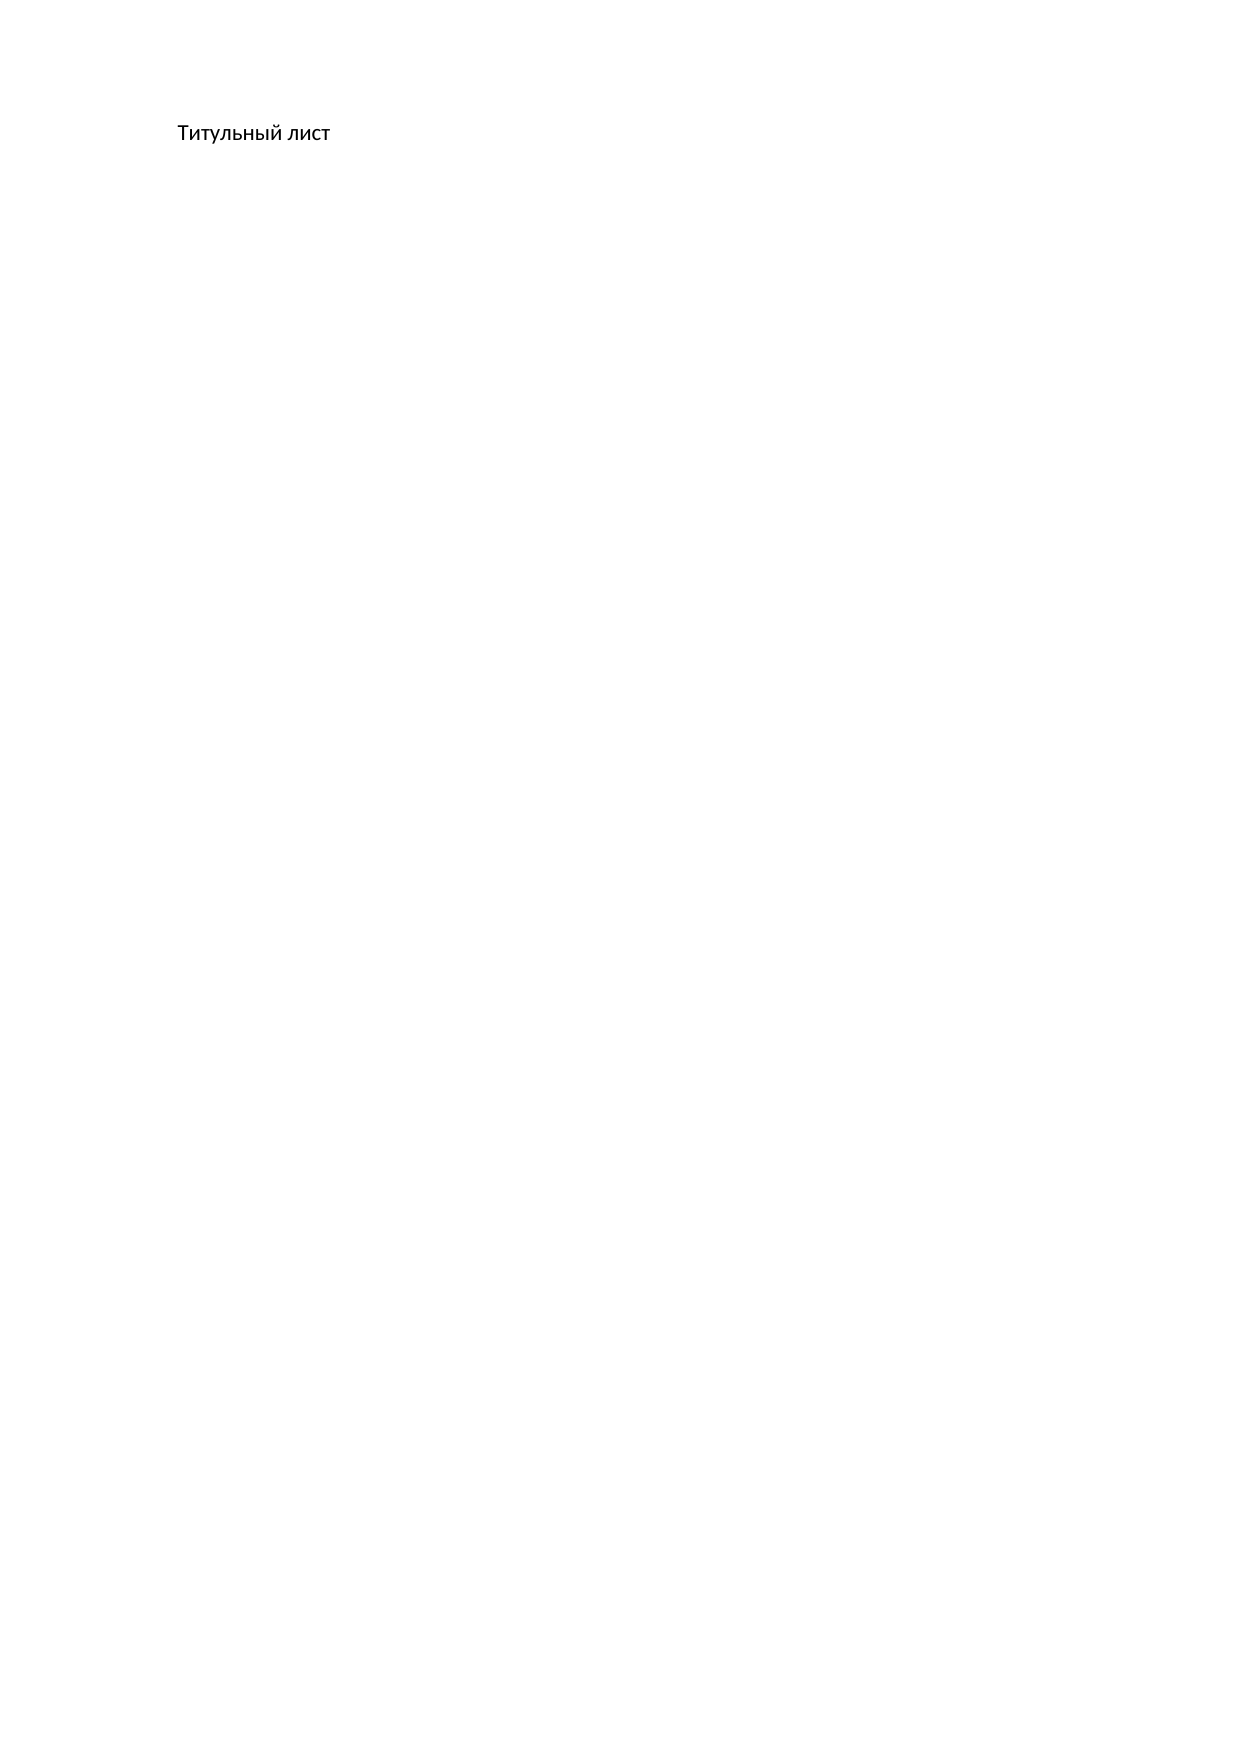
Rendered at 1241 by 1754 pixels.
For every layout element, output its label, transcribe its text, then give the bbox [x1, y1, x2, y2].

text Титульный лист [177, 118, 1152, 146]
